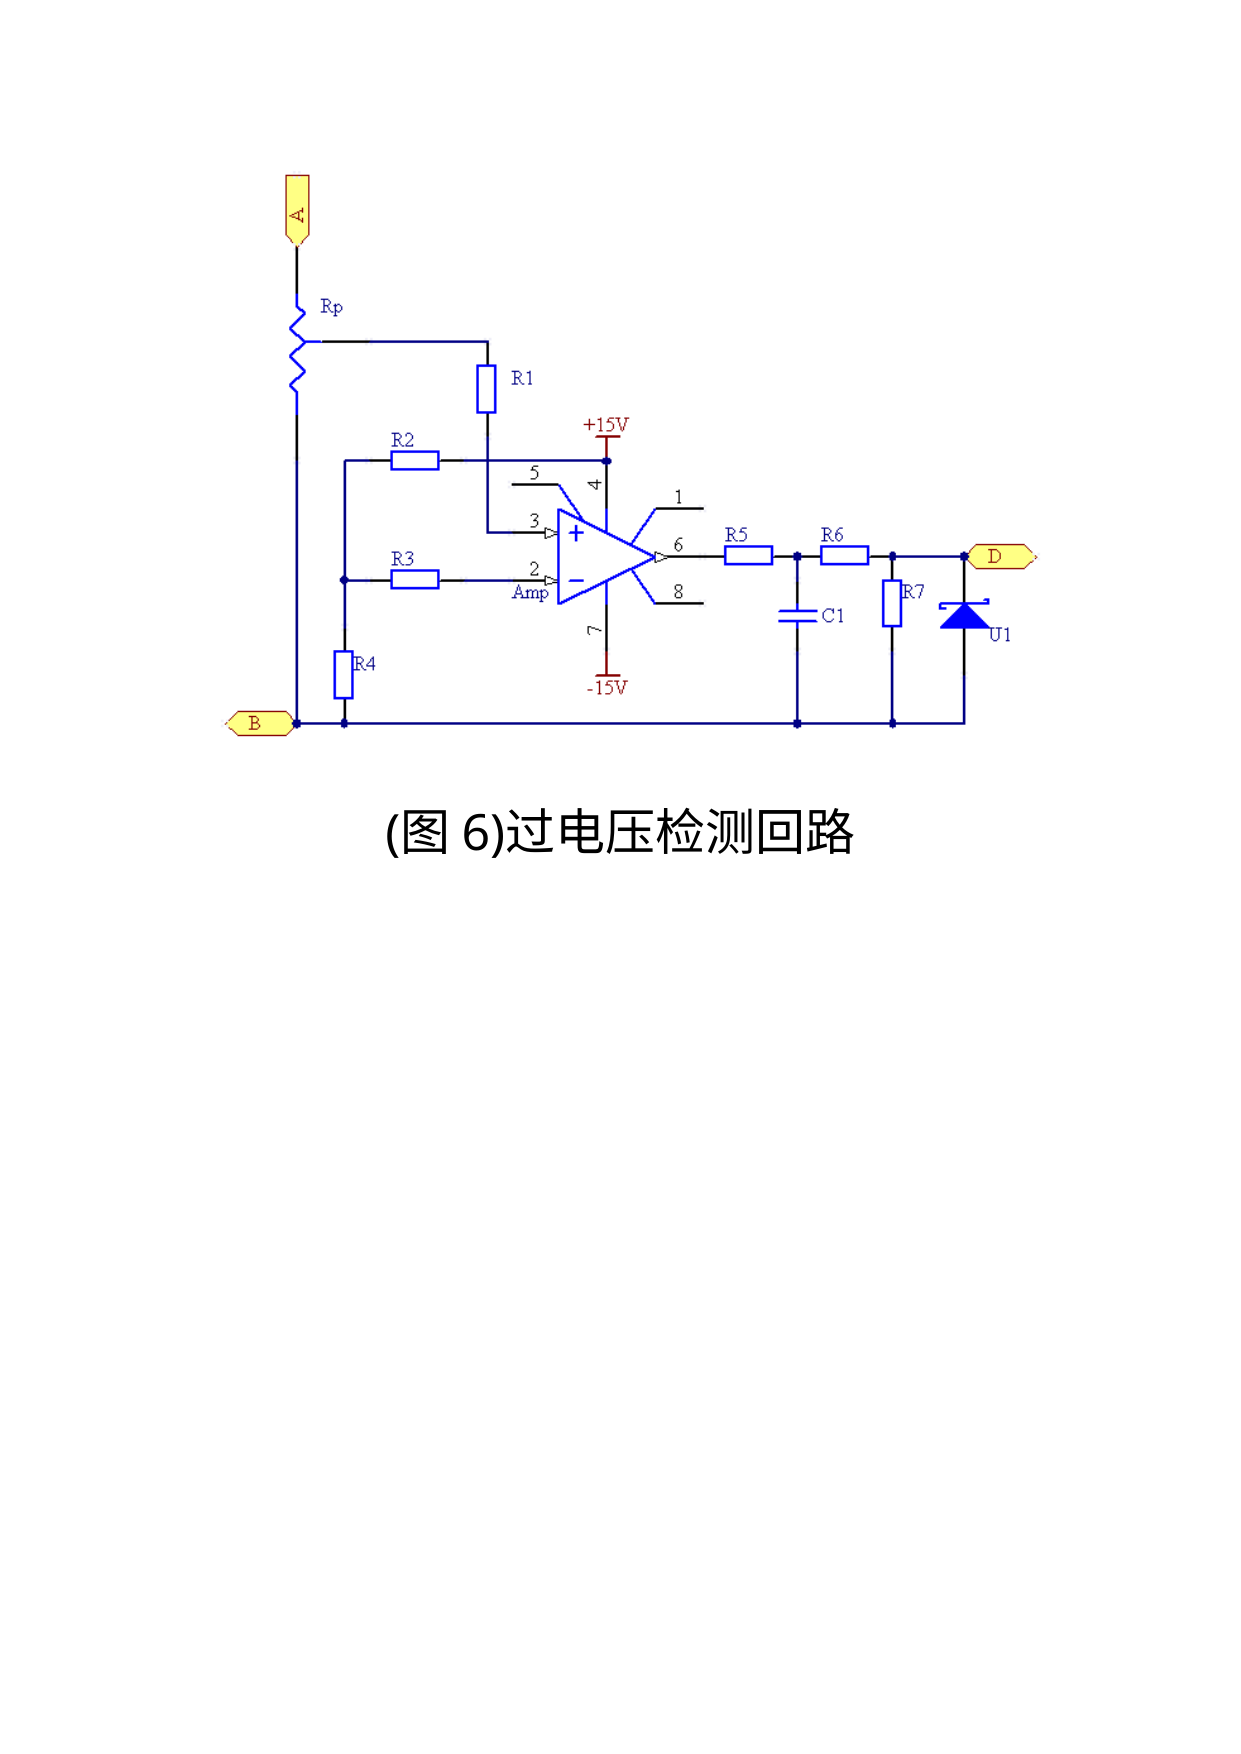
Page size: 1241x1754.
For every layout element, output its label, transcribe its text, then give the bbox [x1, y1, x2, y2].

picture [187, 162, 1054, 759]
text (图 6)过电压检测回路 [187, 779, 1053, 877]
